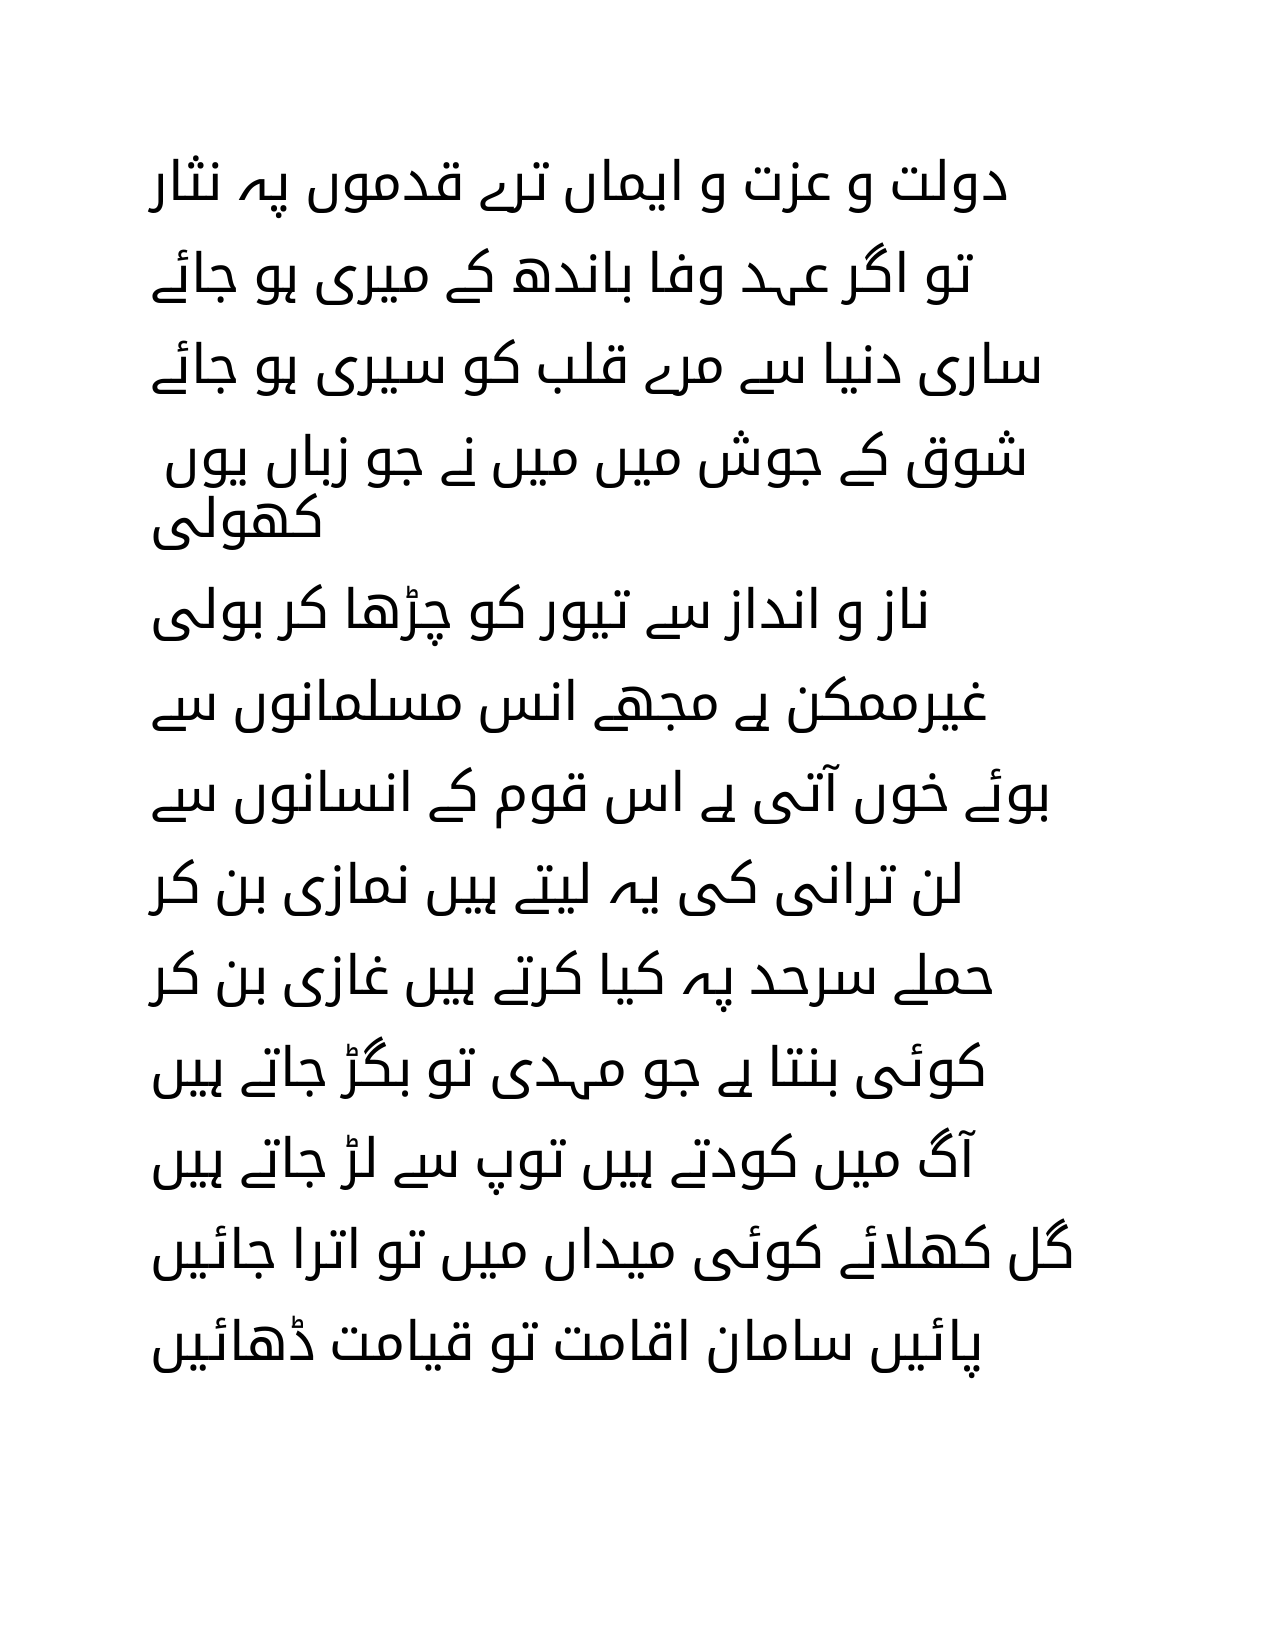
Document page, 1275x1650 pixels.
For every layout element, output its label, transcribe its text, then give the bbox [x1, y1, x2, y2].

text لن ترانی کی یہ لیتے ہیں نمازی بن کر [150, 852, 1125, 915]
text کوئی بنتا ہے جو مہدی تو بگڑ جاتے ہیں [150, 1035, 1125, 1098]
text حملے سرحد پہ کیا کرتے ہیں غازی بن کر [150, 944, 1125, 1006]
text ساری دنیا سے مرے قلب کو سیری ہو جائے [150, 333, 1125, 395]
text غیرممکن ہے مجھے انس مسلمانوں سے [150, 669, 1125, 732]
text گل کھلائے کوئی میداں میں تو اترا جائیں [150, 1218, 1125, 1281]
text پائیں سامان اقامت تو قیامت ڈھائیں [150, 1310, 1125, 1372]
text شوق کے جوش میں میں نے جو زباں یوں کھولی [150, 424, 1125, 549]
text ناز و انداز سے تیور کو چڑھا کر بولی [150, 578, 1125, 640]
text دولت و عزت و ایماں ترے قدموں پہ نثار [150, 150, 1125, 212]
text آگ میں کودتے ہیں توپ سے لڑ جاتے ہیں [150, 1127, 1125, 1189]
text بوئے خوں آتی ہے اس قوم کے انسانوں سے [150, 761, 1125, 823]
text تو اگر عہد وفا باندھ کے میری ہو جائے [150, 241, 1125, 304]
